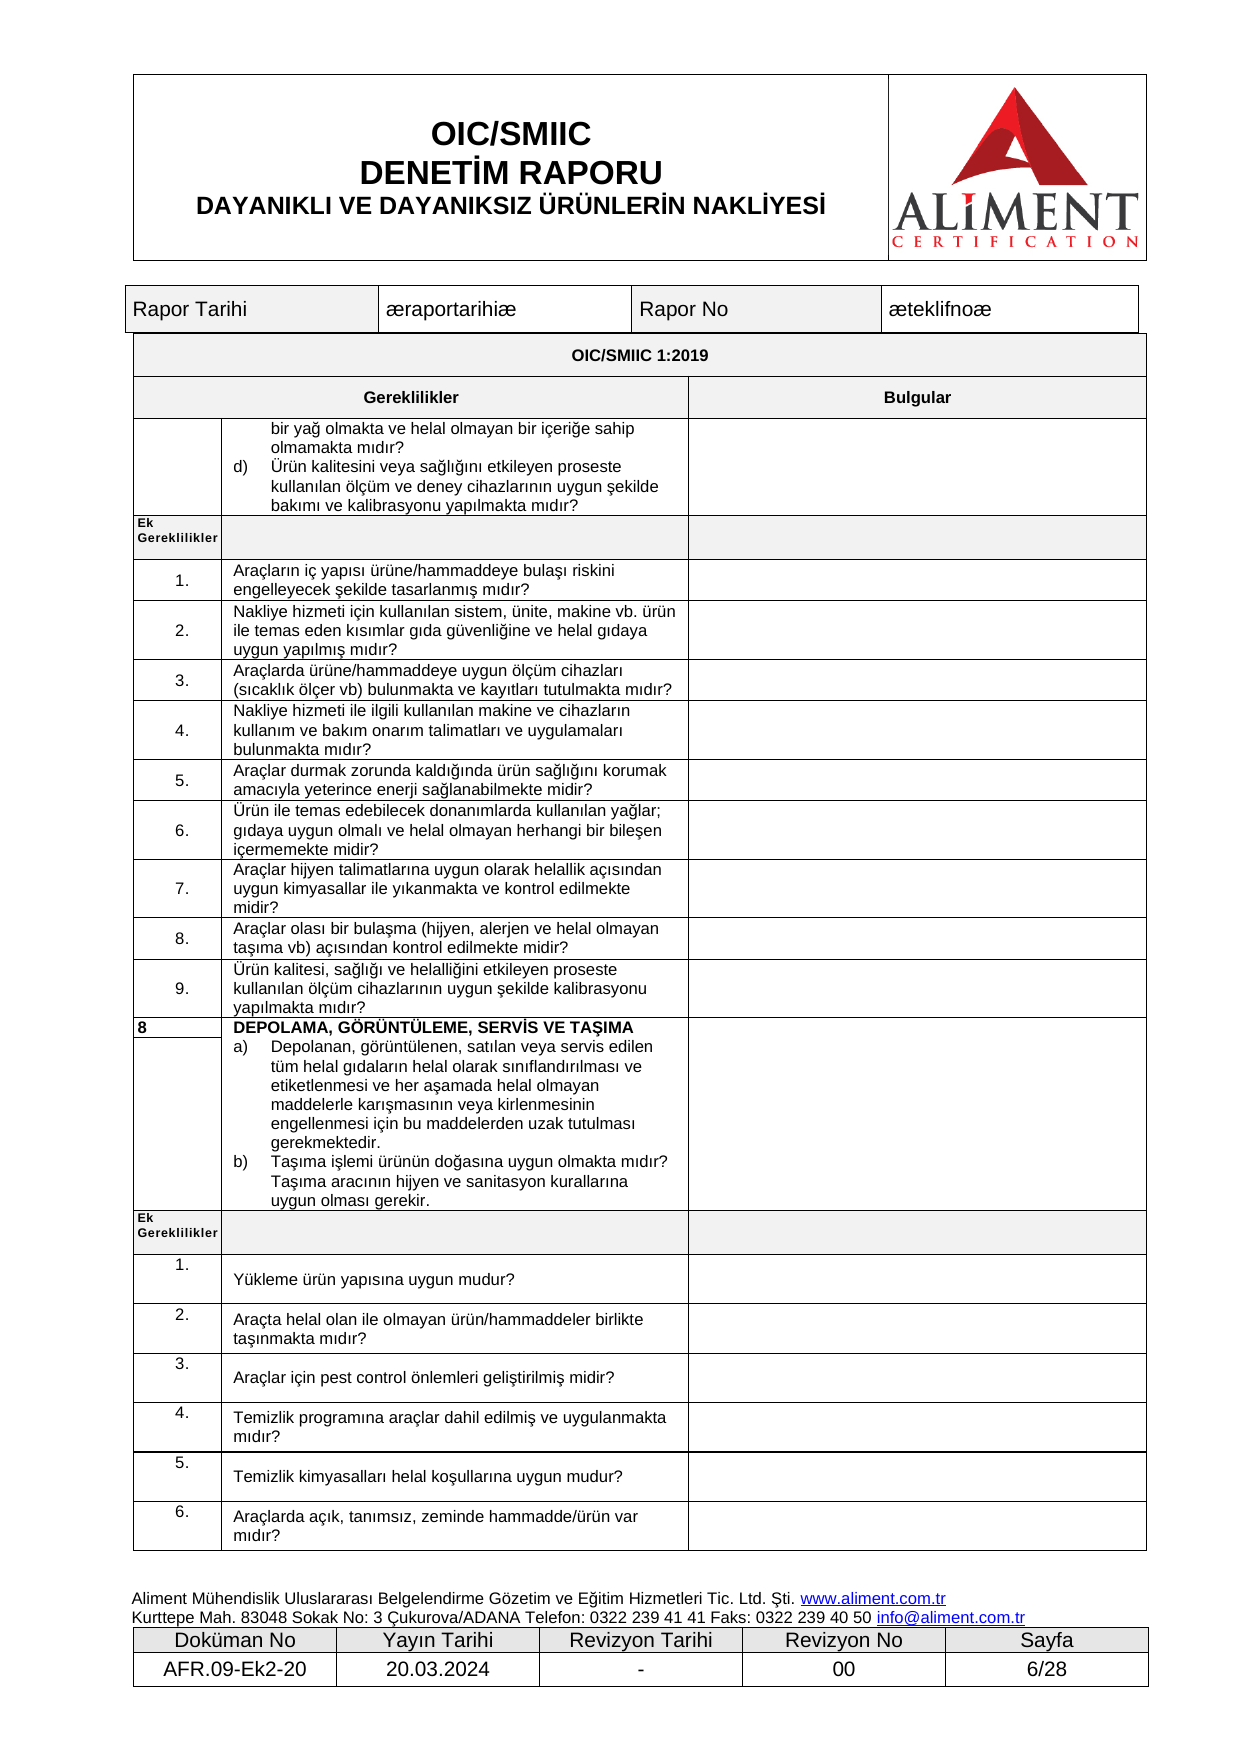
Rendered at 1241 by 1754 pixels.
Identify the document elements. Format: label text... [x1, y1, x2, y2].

table_header OIC/SMIIC 1:2019 [134, 334, 1146, 376]
table_cell Temizlik kimyasalları helal koşullarına uygun mudur? [222, 1453, 688, 1501]
table_cell DEPOLAMA, GÖRÜNTÜLEME, SERVİS VE TAŞIMA Depolanan, görüntülenen, satılan veya servis edilen tüm helal gıdaların helal olarak sınıflandırılması ve etiketlenmesi ve her aşamada helal olmayan maddelerle karışmasının veya kirlenmesinin engellenmesi için bu maddelerden uzak tutulması gerekmektedir. Taşıma işlemi ürünün doğasına uygun olmakta mıdır? Taşıma aracının hijyen ve sanitasyon kurallarına uygun olması gerekir. [222, 1018, 688, 1210]
table_cell [134, 1502, 221, 1550]
table_cell [689, 560, 1146, 600]
table_cell [689, 1018, 1146, 1210]
table_cell [689, 1255, 1146, 1303]
table_cell [134, 701, 221, 759]
table_cell [134, 918, 221, 958]
table_cell [689, 918, 1146, 958]
table_cell Yükleme ürün yapısına uygun mudur? [222, 1255, 688, 1303]
table_cell [689, 1304, 1146, 1353]
table_cell Ürün ile temas edebilecek donanımlarda kullanılan yağlar; gıdaya uygun olmalı ve helal olmayan herhangi bir bileşen içermemekte midir? [222, 801, 688, 859]
table_cell [134, 660, 221, 700]
table_cell [689, 760, 1146, 800]
table_cell Gereklilikler [134, 377, 688, 418]
table_cell [689, 860, 1146, 917]
table_cell [134, 1304, 221, 1353]
table_cell [134, 601, 221, 659]
table_cell Araçlar olası bir bulaşma (hijyen, alerjen ve helal olmayan taşıma vb) açısından kontrol edilmekte midir? [222, 918, 688, 958]
table_cell [134, 1453, 221, 1501]
table_cell [134, 1403, 221, 1451]
table_cell [134, 760, 221, 800]
table_cell [689, 1403, 1146, 1451]
table_cell [134, 801, 221, 859]
table_cell Araçlar durmak zorunda kaldığında ürün sağlığını korumak amacıyla yeterince enerji sağlanabilmekte midir? [222, 760, 688, 800]
table_cell [689, 516, 1146, 559]
table_cell [134, 419, 221, 515]
table_cell [222, 1211, 688, 1254]
table_cell [134, 1354, 221, 1402]
table_cell [689, 660, 1146, 700]
table_cell [134, 860, 221, 917]
table_cell Ek Gereklilikler [134, 516, 221, 559]
table_cell [689, 801, 1146, 859]
table_cell [689, 701, 1146, 759]
table_cell Araçlarda ürüne/hammaddeye uygun ölçüm cihazları (sıcaklık ölçer vb) bulunmakta ve kayıtları tutulmakta mıdır? [222, 660, 688, 700]
table_cell [689, 1211, 1146, 1254]
table_cell Araçta helal olan ile olmayan ürün/hammaddeler birlikte taşınmakta mıdır? [222, 1304, 688, 1353]
table_cell Temizlik programına araçlar dahil edilmiş ve uygulanmakta mıdır? [222, 1403, 688, 1451]
table_cell [134, 560, 221, 600]
table_cell [689, 1502, 1146, 1550]
table_cell [689, 601, 1146, 659]
table_cell Nakliye hizmeti ile ilgili kullanılan makine ve cihazların kullanım ve bakım onarım talimatları ve uygulamaları bulunmakta mıdır? [222, 701, 688, 759]
table_cell [134, 1255, 221, 1303]
table_cell Araçlarda açık, tanımsız, zeminde hammadde/ürün var mıdır? [222, 1502, 688, 1550]
table_cell [134, 1038, 221, 1210]
table_cell Bulgular [689, 377, 1146, 418]
table_cell Nakliye hizmeti için kullanılan sistem, ünite, makine vb. ürün ile temas eden kısımlar gıda güvenliğine ve helal gıdaya uygun yapılmış mıdır? [222, 601, 688, 659]
table_cell Ürün kalitesi, sağlığı ve helalliğini etkileyen proseste kullanılan ölçüm cihazlarının uygun şekilde kalibrasyonu yapılmakta mıdır? [222, 960, 688, 1017]
table_cell [689, 1453, 1146, 1501]
table_cell [689, 1354, 1146, 1402]
table_cell 8 [134, 1018, 221, 1037]
table_cell Araçların iç yapısı ürüne/hammaddeye bulaşı riskini engelleyecek şekilde tasarlanmış mıdır? [222, 560, 688, 600]
table_cell Araçlar hijyen talimatlarına uygun olarak helallik açısından uygun kimyasallar ile yıkanmakta ve kontrol edilmekte midir? [222, 860, 688, 917]
table_cell Araçlar için pest control önlemleri geliştirilmiş midir? [222, 1354, 688, 1402]
table_cell [222, 516, 688, 559]
picture [888, 79, 1142, 255]
table_cell [134, 960, 221, 1017]
table_cell Ek Gereklilikler [134, 1211, 221, 1254]
table_cell [689, 960, 1146, 1017]
